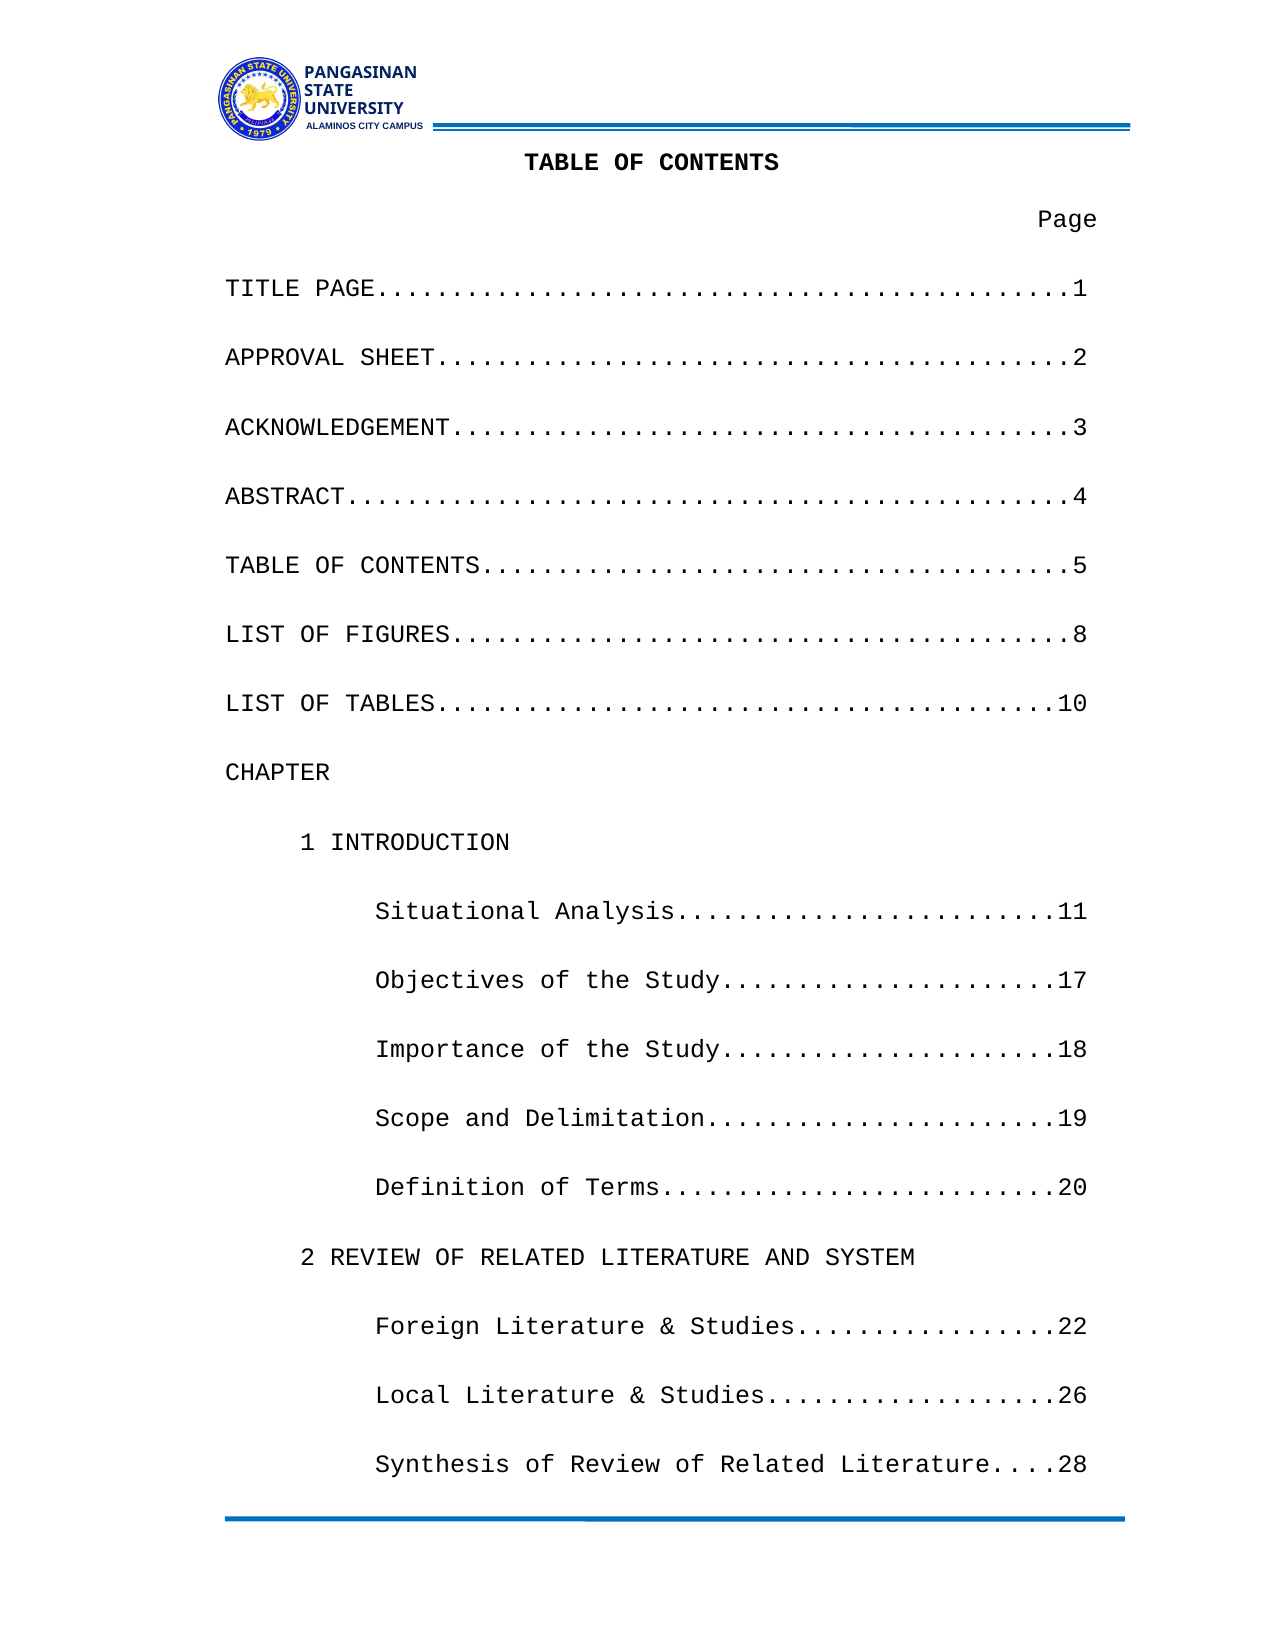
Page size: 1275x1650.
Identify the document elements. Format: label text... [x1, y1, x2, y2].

text Local Literature & Studies 26 [375, 1382, 1078, 1411]
text CHAPTER [225, 760, 1078, 788]
text 1 INTRODUCTION [225, 829, 1078, 857]
text TABLE OF CONTENTS 5 [225, 552, 1078, 581]
text LIST OF FIGURES 8 [225, 622, 1078, 650]
text Foreign Literature & Studies 22 [375, 1313, 1078, 1342]
text Abstract 4 [225, 483, 1078, 512]
text Objectives of the Study 17 [375, 967, 1078, 996]
text Title Page 1 [225, 276, 1078, 304]
text Situational Analysis 11 [375, 898, 1078, 927]
text Acknowledgement 3 [225, 414, 1078, 442]
text Importance of the Study 18 [375, 1037, 1078, 1065]
text 2 REVIEW OF RELATED LITERATURE AND SYSTEM [225, 1244, 1078, 1272]
text Synthesis of Review of Related Literature 28 [375, 1452, 1078, 1480]
text Scope and Delimitation 19 [375, 1106, 1078, 1134]
text APPROVAL SHEET 2 [225, 345, 1078, 373]
text LIST OF TABLES 10 [225, 691, 1078, 719]
text Page [1037, 207, 1126, 235]
subtitle TABLE OF CONTENTS [225, 150, 1078, 178]
picture [218, 57, 301, 141]
text Definition of Terms 20 [375, 1175, 1078, 1203]
